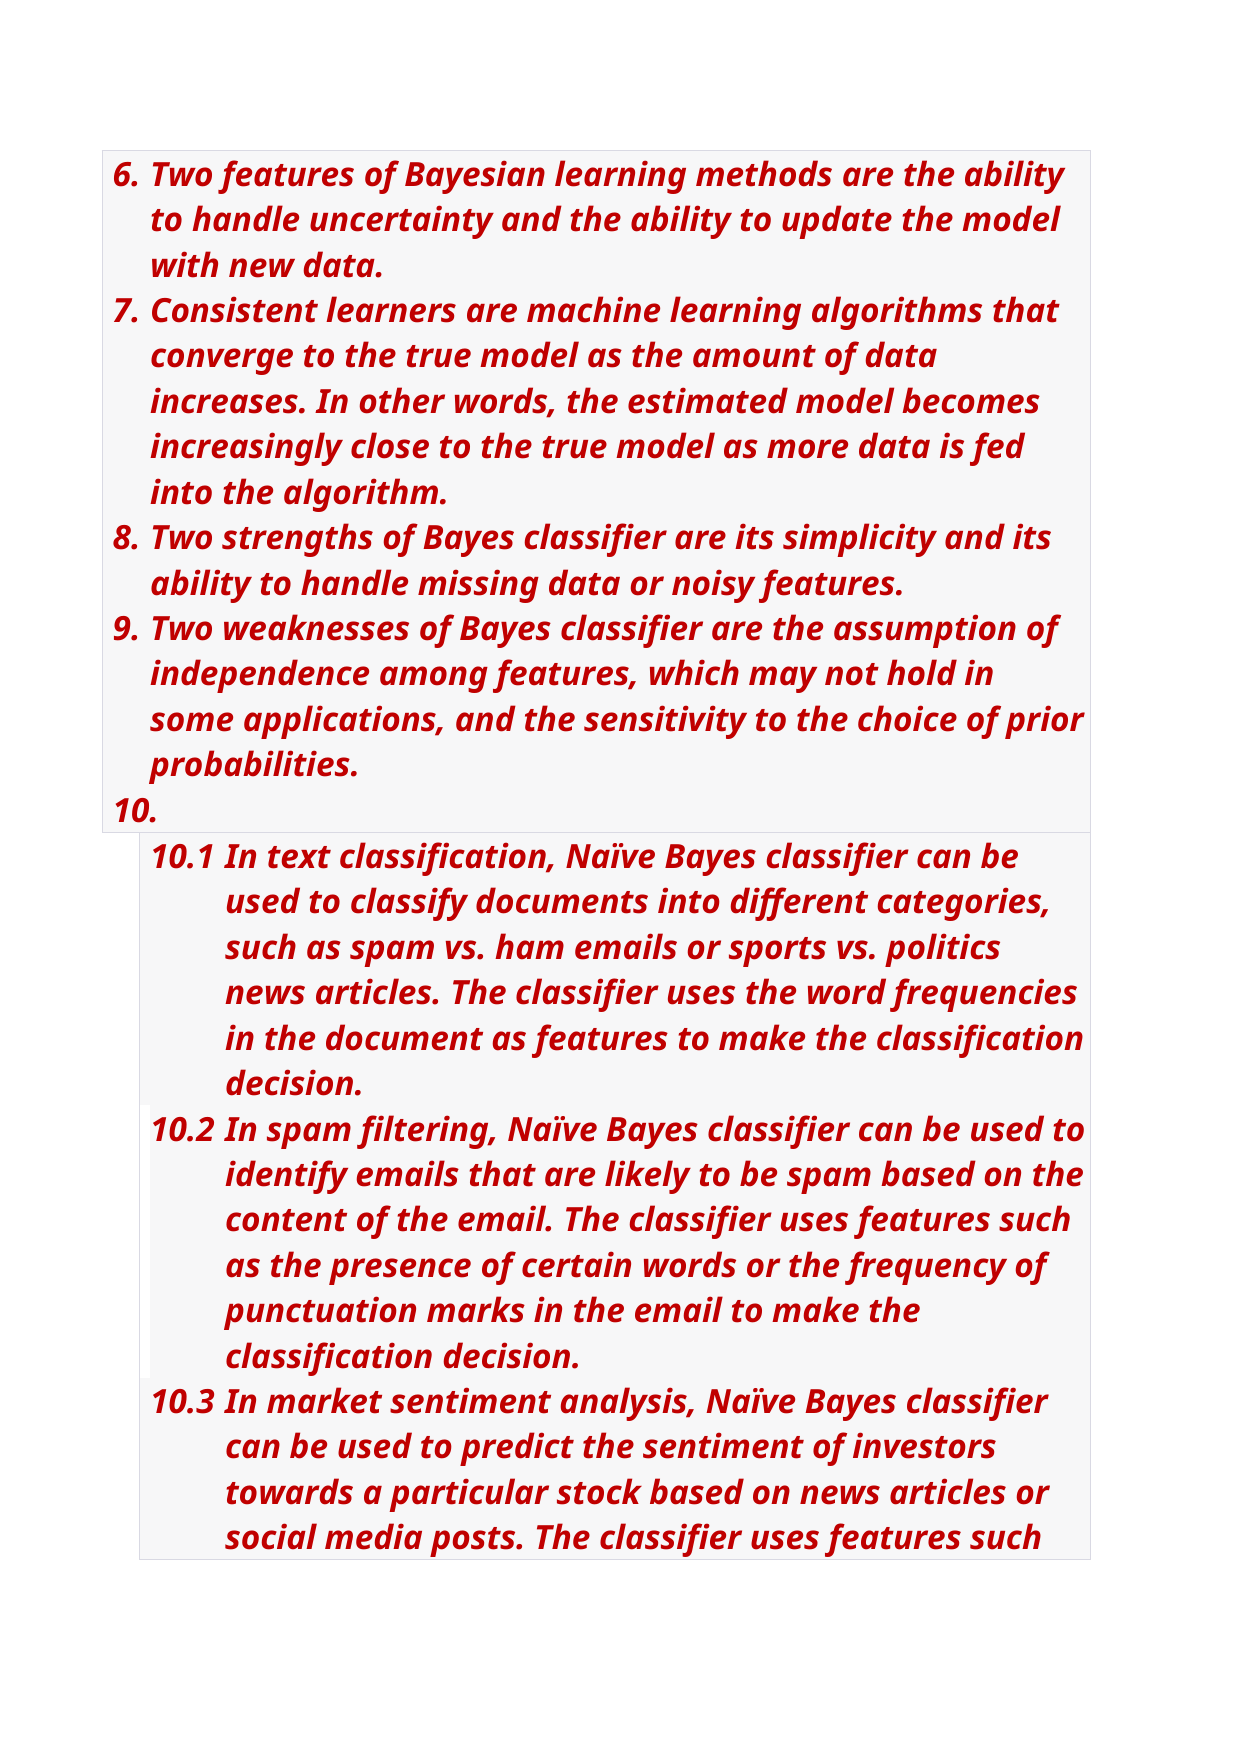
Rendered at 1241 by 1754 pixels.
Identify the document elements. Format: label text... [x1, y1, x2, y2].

list In spam filtering, Naïve Bayes classifier can be used to identify emails that are likely to be spam based on the content of the email. The classifier uses features such as the presence of certain words or the frequency of punctuation marks in the email to make the classification decision. [150, 1105, 1090, 1377]
list Consistent learners are machine learning algorithms that converge to the true model as the amount of data increases. In other words, the estimated model becomes increasingly close to the true model as more data is fed into the algorithm. [103, 286, 1090, 513]
list Two strengths of Bayes classifier are its simplicity and its ability to handle missing data or noisy features. [103, 513, 1090, 604]
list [140, 1377, 1090, 1559]
list Two features of Bayesian learning methods are the ability to handle uncertainty and the ability to update the model with new data. [103, 151, 1090, 286]
list In text classification, Naïve Bayes classifier can be used to classify documents into different categories, such as spam vs. ham emails or sports vs. politics news articles. The classifier uses the word frequencies in the document as features to make the classification decision. [140, 833, 1090, 1105]
list Two weaknesses of Bayes classifier are the assumption of independence among features, which may not hold in some applications, and the sensitivity to the choice of prior probabilities. [103, 604, 1090, 786]
